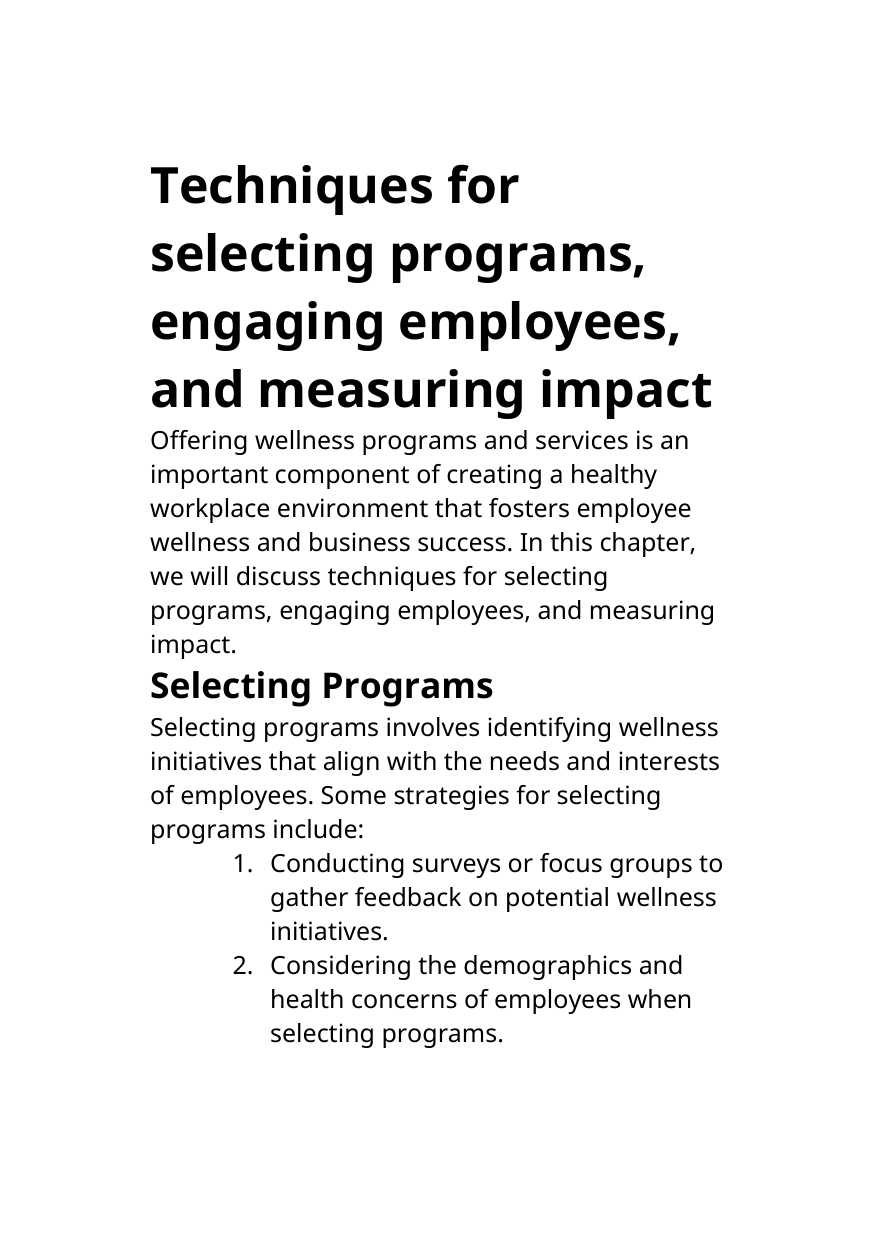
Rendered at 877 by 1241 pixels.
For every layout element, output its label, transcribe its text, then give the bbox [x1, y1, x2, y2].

text Selecting programs involves identifying wellness initiatives that align with the needs and interests of employees. Some strategies for selecting programs include: [150, 709, 727, 845]
list Considering the demographics and health concerns of employees when selecting programs. [232, 948, 727, 1050]
list Conducting surveys or focus groups to gather feedback on potential wellness initiatives. [232, 845, 727, 948]
subtitle Selecting Programs [150, 661, 727, 709]
subtitle Techniques for selecting programs, engaging employees, and measuring impact [150, 150, 727, 422]
text Offering wellness programs and services is an important component of creating a healthy workplace environment that fosters employee wellness and business success. In this chapter, we will discuss techniques for selecting programs, engaging employees, and measuring impact. [150, 422, 727, 661]
